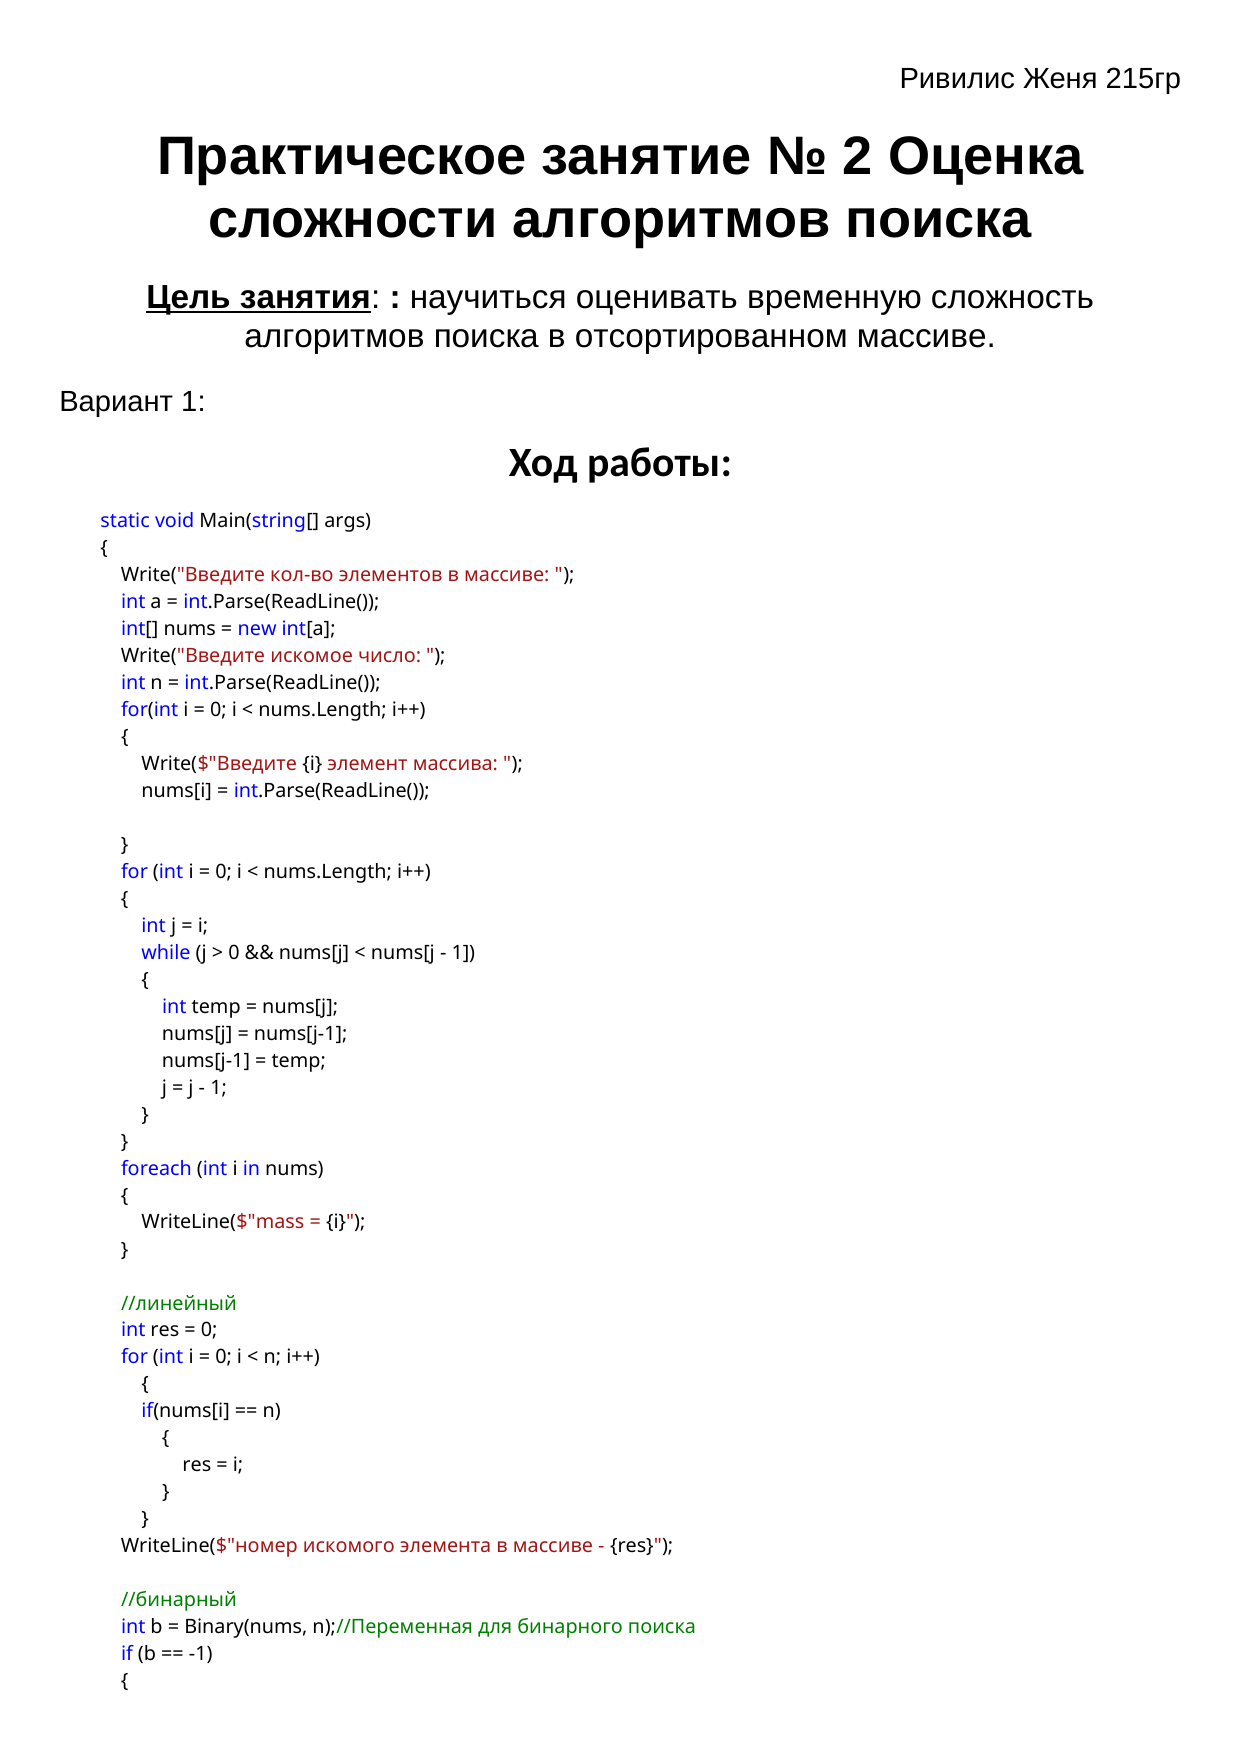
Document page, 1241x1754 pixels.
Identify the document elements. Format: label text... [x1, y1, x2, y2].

text Цель занятия: : научиться оценивать временную сложность алгоритмов поиска в отсортированном массиве. [59, 278, 1181, 354]
text { [59, 1666, 1181, 1693]
text for (int i = 0; i < nums.Length; i++) [59, 857, 1181, 884]
text { [59, 884, 1181, 911]
text { [59, 965, 1181, 992]
text } [59, 1127, 1181, 1154]
text foreach (int i in nums) [59, 1154, 1181, 1181]
text { [59, 722, 1181, 749]
text int j = i; [59, 911, 1181, 938]
text { [59, 1370, 1181, 1397]
text j = j - 1; [59, 1073, 1181, 1100]
text { [59, 1181, 1181, 1208]
text Ход работы: [59, 436, 1181, 487]
text WriteLine($"номер искомого элемента в массиве - {res}"); [59, 1532, 1181, 1558]
text nums[i] = int.Parse(ReadLine()); [59, 776, 1181, 803]
text res = i; [59, 1451, 1181, 1478]
text } [59, 1235, 1181, 1262]
text } [59, 1100, 1181, 1127]
text //бинарный [59, 1586, 1181, 1612]
text { [59, 1424, 1181, 1451]
text Write($"Введите {i} элемент массива: "); [59, 749, 1181, 776]
text int temp = nums[j]; [59, 992, 1181, 1019]
text } [59, 1478, 1181, 1504]
text Write("Введите кол-во элементов в массиве: "); [59, 560, 1181, 587]
text nums[j-1] = temp; [59, 1046, 1181, 1073]
text for(int i = 0; i < nums.Length; i++) [59, 695, 1181, 722]
text static void Main(string[] args) [59, 506, 1181, 533]
text for (int i = 0; i < n; i++) [59, 1343, 1181, 1370]
text Вариант 1: [59, 384, 1181, 417]
text nums[j] = nums[j-1]; [59, 1019, 1181, 1046]
text int n = int.Parse(ReadLine()); [59, 668, 1181, 695]
text int b = Binary(nums, n);//Переменная для бинарного поиска [59, 1612, 1181, 1639]
text while (j > 0 && nums[j] < nums[j - 1]) [59, 938, 1181, 965]
text } [59, 830, 1181, 857]
text int res = 0; [59, 1316, 1181, 1343]
text } [59, 1504, 1181, 1532]
text //линейный [59, 1289, 1181, 1316]
text Write("Введите искомое число: "); [59, 641, 1181, 668]
text if(nums[i] == n) [59, 1397, 1181, 1424]
text int a = int.Parse(ReadLine()); [59, 587, 1181, 614]
text { [59, 533, 1181, 560]
text Ривилис Женя 215гр [59, 61, 1181, 95]
text Практическое занятие № 2 Оценка сложности алгоритмов поиска [59, 124, 1181, 248]
text if (b == -1) [59, 1639, 1181, 1666]
text int[] nums = new int[a]; [59, 614, 1181, 641]
text WriteLine($"mass = {i}"); [59, 1208, 1181, 1235]
